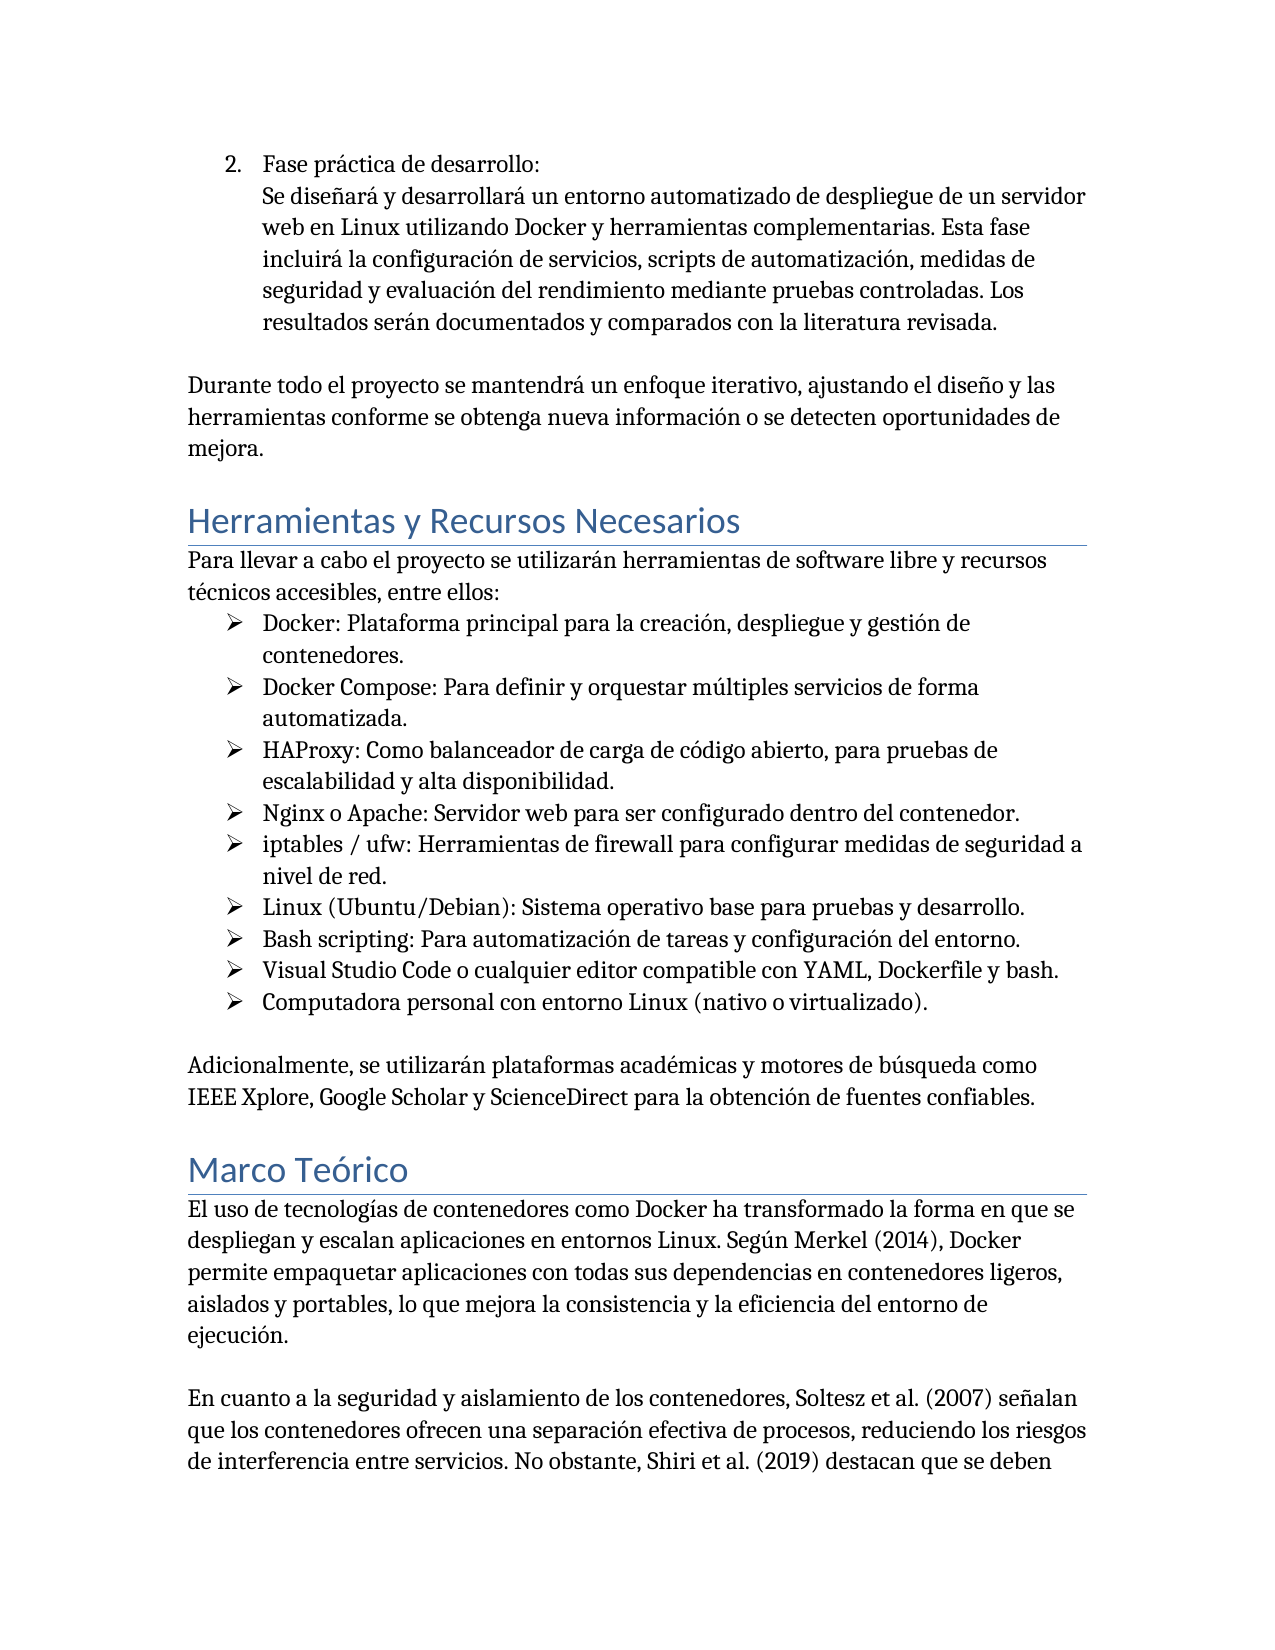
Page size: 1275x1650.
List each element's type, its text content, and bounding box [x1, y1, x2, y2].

list HAProxy: Como balanceador de carga de código abierto, para pruebas de escalabilidad y alta disponibilidad. [225, 736, 1087, 796]
text Durante todo el proyecto se mantendrá un enfoque iterativo, ajustando el diseño y las herramientas conforme se obtenga nueva información o se detecten oportunidades de mejora. [187, 371, 1087, 463]
text El uso de tecnologías de contenedores como Docker ha transformado la forma en que se despliegan y escalan aplicaciones en entornos Linux. Según Merkel (2014), Docker permite empaquetar aplicaciones con todas sus dependencias en contenedores ligeros, aislados y portables, lo que mejora la consistencia y la eficiencia del entorno de ejecución. [187, 1195, 1087, 1381]
list Docker: Plataforma principal para la creación, despliegue y gestión de contenedores. [225, 609, 1087, 669]
text Para llevar a cabo el proyecto se utilizarán herramientas de software libre y recursos técnicos accesibles, entre ellos: [187, 546, 1087, 606]
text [187, 1384, 1087, 1476]
list Nginx o Apache: Servidor web para ser configurado dentro del contenedor. [225, 799, 1087, 827]
subtitle Herramientas y Recursos Necesarios [187, 497, 1087, 546]
list Bash scripting: Para automatización de tareas y configuración del entorno. [225, 925, 1087, 954]
list Computadora personal con entorno Linux (nativo o virtualizado). [225, 988, 1087, 1017]
list iptables / ufw: Herramientas de firewall para configurar medidas de seguridad a nivel de red. [225, 830, 1087, 891]
subtitle Marco Teórico [187, 1146, 1087, 1195]
list Linux (Ubuntu/Debian): Sistema operativo base para pruebas y desarrollo. [225, 893, 1087, 922]
list Fase práctica de desarrollo: Se diseñará y desarrollará un entorno automatizado de despliegue de un servidor web en Linux utilizando Docker y herramientas complementarias. Esta fase incluirá la configuración de servicios, scripts de automatización, medidas de seguridad y evaluación del rendimiento mediante pruebas controladas. Los resultados serán documentados y comparados con la literatura revisada. [225, 150, 1087, 337]
text Adicionalmente, se utilizarán plataformas académicas y motores de búsqueda como IEEE Xplore, Google Scholar y ScienceDirect para la obtención de fuentes confiables. [187, 1019, 1087, 1111]
list Visual Studio Code o cualquier editor compatible con YAML, Dockerfile y bash. [225, 956, 1087, 985]
list Docker Compose: Para definir y orquestar múltiples servicios de forma automatizada. [225, 672, 1087, 733]
